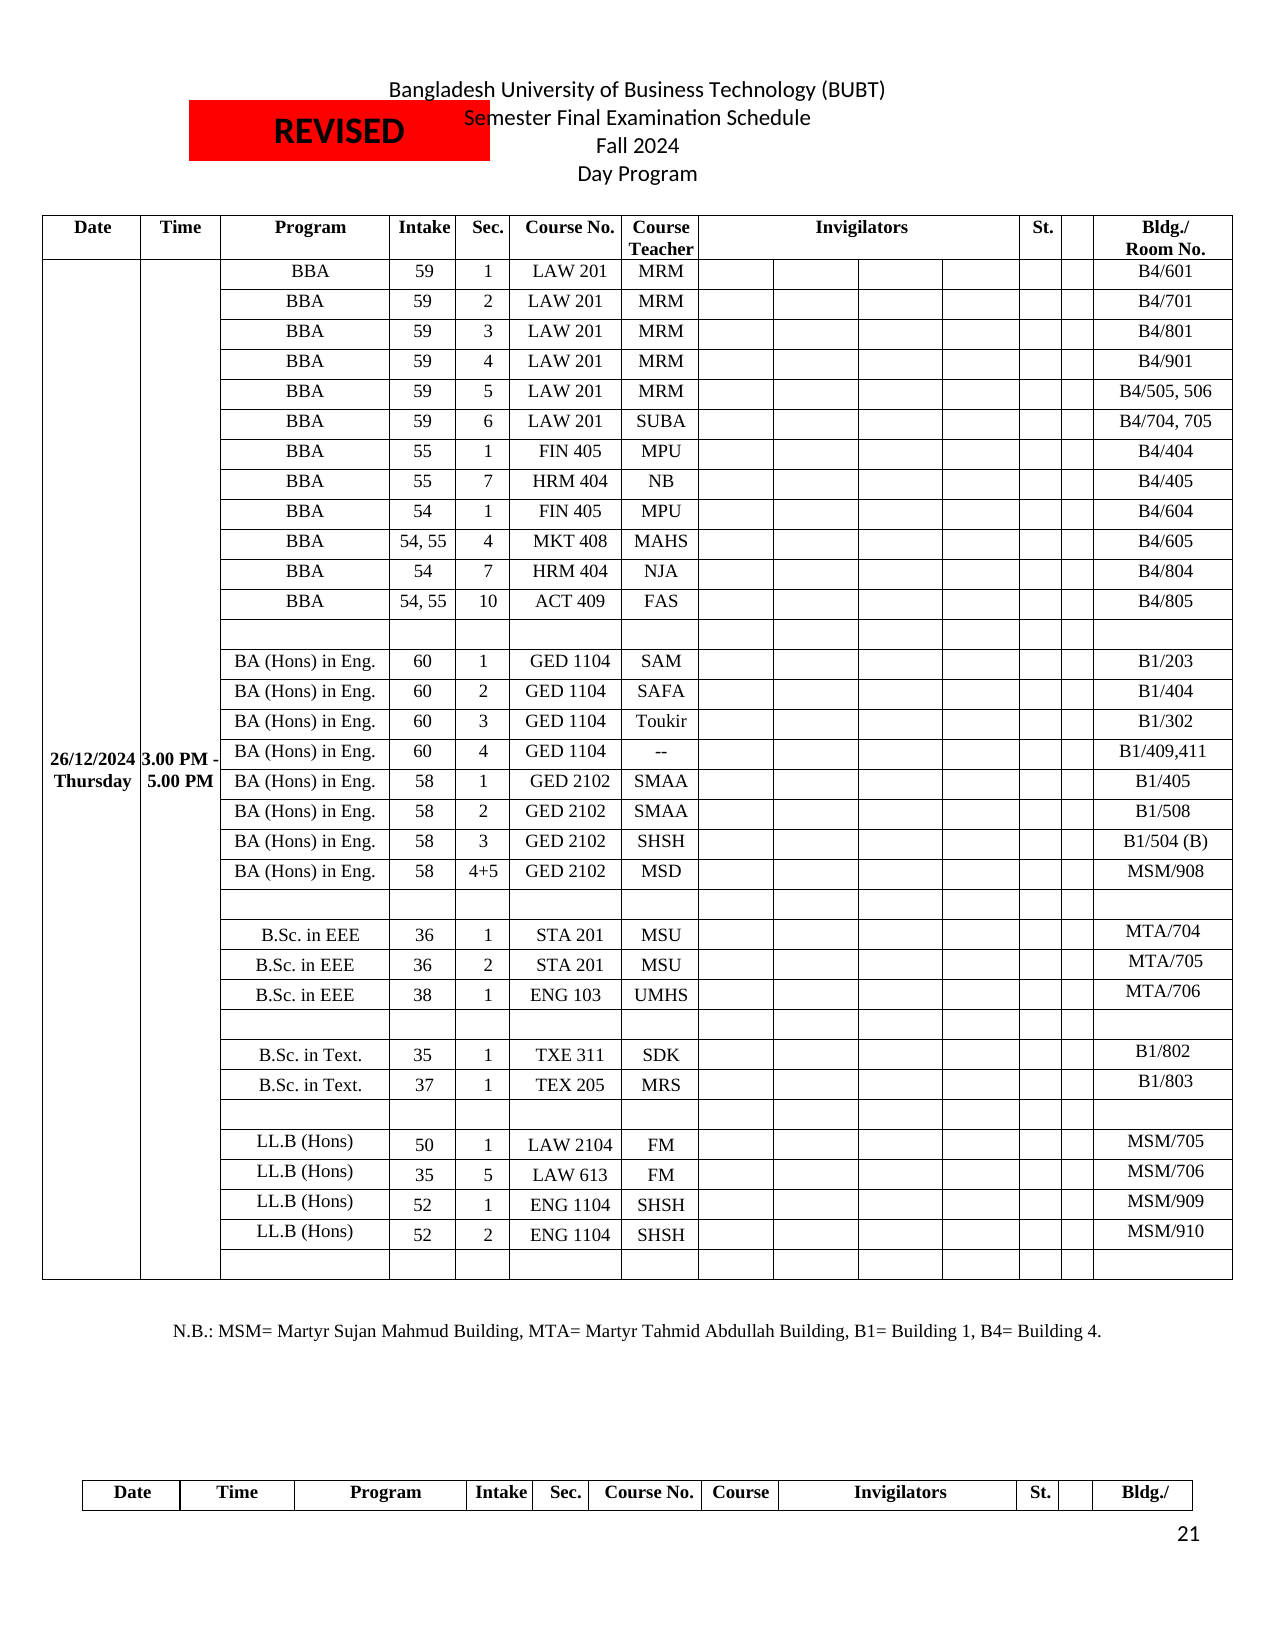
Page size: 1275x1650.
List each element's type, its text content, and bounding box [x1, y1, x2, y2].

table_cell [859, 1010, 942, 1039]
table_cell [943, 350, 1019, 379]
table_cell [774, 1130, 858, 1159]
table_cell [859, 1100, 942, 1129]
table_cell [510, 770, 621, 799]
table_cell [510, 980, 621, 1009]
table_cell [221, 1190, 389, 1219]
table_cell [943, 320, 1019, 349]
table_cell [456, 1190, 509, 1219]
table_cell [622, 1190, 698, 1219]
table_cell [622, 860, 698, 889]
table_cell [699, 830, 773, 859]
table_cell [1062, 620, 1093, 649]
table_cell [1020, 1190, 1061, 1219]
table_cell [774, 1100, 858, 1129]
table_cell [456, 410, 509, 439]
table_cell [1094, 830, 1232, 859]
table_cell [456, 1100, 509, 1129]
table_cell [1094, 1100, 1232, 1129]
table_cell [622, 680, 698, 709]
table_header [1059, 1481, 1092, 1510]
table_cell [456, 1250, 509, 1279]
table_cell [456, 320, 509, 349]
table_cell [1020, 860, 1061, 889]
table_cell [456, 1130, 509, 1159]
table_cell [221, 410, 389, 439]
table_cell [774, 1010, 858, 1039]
text N.B.: MSM= Martyr Sujan Mahmud Building, MTA= Martyr Tahmid Abdullah Building, B1= Building 1, B4= Building 4. [75, 1320, 1200, 1342]
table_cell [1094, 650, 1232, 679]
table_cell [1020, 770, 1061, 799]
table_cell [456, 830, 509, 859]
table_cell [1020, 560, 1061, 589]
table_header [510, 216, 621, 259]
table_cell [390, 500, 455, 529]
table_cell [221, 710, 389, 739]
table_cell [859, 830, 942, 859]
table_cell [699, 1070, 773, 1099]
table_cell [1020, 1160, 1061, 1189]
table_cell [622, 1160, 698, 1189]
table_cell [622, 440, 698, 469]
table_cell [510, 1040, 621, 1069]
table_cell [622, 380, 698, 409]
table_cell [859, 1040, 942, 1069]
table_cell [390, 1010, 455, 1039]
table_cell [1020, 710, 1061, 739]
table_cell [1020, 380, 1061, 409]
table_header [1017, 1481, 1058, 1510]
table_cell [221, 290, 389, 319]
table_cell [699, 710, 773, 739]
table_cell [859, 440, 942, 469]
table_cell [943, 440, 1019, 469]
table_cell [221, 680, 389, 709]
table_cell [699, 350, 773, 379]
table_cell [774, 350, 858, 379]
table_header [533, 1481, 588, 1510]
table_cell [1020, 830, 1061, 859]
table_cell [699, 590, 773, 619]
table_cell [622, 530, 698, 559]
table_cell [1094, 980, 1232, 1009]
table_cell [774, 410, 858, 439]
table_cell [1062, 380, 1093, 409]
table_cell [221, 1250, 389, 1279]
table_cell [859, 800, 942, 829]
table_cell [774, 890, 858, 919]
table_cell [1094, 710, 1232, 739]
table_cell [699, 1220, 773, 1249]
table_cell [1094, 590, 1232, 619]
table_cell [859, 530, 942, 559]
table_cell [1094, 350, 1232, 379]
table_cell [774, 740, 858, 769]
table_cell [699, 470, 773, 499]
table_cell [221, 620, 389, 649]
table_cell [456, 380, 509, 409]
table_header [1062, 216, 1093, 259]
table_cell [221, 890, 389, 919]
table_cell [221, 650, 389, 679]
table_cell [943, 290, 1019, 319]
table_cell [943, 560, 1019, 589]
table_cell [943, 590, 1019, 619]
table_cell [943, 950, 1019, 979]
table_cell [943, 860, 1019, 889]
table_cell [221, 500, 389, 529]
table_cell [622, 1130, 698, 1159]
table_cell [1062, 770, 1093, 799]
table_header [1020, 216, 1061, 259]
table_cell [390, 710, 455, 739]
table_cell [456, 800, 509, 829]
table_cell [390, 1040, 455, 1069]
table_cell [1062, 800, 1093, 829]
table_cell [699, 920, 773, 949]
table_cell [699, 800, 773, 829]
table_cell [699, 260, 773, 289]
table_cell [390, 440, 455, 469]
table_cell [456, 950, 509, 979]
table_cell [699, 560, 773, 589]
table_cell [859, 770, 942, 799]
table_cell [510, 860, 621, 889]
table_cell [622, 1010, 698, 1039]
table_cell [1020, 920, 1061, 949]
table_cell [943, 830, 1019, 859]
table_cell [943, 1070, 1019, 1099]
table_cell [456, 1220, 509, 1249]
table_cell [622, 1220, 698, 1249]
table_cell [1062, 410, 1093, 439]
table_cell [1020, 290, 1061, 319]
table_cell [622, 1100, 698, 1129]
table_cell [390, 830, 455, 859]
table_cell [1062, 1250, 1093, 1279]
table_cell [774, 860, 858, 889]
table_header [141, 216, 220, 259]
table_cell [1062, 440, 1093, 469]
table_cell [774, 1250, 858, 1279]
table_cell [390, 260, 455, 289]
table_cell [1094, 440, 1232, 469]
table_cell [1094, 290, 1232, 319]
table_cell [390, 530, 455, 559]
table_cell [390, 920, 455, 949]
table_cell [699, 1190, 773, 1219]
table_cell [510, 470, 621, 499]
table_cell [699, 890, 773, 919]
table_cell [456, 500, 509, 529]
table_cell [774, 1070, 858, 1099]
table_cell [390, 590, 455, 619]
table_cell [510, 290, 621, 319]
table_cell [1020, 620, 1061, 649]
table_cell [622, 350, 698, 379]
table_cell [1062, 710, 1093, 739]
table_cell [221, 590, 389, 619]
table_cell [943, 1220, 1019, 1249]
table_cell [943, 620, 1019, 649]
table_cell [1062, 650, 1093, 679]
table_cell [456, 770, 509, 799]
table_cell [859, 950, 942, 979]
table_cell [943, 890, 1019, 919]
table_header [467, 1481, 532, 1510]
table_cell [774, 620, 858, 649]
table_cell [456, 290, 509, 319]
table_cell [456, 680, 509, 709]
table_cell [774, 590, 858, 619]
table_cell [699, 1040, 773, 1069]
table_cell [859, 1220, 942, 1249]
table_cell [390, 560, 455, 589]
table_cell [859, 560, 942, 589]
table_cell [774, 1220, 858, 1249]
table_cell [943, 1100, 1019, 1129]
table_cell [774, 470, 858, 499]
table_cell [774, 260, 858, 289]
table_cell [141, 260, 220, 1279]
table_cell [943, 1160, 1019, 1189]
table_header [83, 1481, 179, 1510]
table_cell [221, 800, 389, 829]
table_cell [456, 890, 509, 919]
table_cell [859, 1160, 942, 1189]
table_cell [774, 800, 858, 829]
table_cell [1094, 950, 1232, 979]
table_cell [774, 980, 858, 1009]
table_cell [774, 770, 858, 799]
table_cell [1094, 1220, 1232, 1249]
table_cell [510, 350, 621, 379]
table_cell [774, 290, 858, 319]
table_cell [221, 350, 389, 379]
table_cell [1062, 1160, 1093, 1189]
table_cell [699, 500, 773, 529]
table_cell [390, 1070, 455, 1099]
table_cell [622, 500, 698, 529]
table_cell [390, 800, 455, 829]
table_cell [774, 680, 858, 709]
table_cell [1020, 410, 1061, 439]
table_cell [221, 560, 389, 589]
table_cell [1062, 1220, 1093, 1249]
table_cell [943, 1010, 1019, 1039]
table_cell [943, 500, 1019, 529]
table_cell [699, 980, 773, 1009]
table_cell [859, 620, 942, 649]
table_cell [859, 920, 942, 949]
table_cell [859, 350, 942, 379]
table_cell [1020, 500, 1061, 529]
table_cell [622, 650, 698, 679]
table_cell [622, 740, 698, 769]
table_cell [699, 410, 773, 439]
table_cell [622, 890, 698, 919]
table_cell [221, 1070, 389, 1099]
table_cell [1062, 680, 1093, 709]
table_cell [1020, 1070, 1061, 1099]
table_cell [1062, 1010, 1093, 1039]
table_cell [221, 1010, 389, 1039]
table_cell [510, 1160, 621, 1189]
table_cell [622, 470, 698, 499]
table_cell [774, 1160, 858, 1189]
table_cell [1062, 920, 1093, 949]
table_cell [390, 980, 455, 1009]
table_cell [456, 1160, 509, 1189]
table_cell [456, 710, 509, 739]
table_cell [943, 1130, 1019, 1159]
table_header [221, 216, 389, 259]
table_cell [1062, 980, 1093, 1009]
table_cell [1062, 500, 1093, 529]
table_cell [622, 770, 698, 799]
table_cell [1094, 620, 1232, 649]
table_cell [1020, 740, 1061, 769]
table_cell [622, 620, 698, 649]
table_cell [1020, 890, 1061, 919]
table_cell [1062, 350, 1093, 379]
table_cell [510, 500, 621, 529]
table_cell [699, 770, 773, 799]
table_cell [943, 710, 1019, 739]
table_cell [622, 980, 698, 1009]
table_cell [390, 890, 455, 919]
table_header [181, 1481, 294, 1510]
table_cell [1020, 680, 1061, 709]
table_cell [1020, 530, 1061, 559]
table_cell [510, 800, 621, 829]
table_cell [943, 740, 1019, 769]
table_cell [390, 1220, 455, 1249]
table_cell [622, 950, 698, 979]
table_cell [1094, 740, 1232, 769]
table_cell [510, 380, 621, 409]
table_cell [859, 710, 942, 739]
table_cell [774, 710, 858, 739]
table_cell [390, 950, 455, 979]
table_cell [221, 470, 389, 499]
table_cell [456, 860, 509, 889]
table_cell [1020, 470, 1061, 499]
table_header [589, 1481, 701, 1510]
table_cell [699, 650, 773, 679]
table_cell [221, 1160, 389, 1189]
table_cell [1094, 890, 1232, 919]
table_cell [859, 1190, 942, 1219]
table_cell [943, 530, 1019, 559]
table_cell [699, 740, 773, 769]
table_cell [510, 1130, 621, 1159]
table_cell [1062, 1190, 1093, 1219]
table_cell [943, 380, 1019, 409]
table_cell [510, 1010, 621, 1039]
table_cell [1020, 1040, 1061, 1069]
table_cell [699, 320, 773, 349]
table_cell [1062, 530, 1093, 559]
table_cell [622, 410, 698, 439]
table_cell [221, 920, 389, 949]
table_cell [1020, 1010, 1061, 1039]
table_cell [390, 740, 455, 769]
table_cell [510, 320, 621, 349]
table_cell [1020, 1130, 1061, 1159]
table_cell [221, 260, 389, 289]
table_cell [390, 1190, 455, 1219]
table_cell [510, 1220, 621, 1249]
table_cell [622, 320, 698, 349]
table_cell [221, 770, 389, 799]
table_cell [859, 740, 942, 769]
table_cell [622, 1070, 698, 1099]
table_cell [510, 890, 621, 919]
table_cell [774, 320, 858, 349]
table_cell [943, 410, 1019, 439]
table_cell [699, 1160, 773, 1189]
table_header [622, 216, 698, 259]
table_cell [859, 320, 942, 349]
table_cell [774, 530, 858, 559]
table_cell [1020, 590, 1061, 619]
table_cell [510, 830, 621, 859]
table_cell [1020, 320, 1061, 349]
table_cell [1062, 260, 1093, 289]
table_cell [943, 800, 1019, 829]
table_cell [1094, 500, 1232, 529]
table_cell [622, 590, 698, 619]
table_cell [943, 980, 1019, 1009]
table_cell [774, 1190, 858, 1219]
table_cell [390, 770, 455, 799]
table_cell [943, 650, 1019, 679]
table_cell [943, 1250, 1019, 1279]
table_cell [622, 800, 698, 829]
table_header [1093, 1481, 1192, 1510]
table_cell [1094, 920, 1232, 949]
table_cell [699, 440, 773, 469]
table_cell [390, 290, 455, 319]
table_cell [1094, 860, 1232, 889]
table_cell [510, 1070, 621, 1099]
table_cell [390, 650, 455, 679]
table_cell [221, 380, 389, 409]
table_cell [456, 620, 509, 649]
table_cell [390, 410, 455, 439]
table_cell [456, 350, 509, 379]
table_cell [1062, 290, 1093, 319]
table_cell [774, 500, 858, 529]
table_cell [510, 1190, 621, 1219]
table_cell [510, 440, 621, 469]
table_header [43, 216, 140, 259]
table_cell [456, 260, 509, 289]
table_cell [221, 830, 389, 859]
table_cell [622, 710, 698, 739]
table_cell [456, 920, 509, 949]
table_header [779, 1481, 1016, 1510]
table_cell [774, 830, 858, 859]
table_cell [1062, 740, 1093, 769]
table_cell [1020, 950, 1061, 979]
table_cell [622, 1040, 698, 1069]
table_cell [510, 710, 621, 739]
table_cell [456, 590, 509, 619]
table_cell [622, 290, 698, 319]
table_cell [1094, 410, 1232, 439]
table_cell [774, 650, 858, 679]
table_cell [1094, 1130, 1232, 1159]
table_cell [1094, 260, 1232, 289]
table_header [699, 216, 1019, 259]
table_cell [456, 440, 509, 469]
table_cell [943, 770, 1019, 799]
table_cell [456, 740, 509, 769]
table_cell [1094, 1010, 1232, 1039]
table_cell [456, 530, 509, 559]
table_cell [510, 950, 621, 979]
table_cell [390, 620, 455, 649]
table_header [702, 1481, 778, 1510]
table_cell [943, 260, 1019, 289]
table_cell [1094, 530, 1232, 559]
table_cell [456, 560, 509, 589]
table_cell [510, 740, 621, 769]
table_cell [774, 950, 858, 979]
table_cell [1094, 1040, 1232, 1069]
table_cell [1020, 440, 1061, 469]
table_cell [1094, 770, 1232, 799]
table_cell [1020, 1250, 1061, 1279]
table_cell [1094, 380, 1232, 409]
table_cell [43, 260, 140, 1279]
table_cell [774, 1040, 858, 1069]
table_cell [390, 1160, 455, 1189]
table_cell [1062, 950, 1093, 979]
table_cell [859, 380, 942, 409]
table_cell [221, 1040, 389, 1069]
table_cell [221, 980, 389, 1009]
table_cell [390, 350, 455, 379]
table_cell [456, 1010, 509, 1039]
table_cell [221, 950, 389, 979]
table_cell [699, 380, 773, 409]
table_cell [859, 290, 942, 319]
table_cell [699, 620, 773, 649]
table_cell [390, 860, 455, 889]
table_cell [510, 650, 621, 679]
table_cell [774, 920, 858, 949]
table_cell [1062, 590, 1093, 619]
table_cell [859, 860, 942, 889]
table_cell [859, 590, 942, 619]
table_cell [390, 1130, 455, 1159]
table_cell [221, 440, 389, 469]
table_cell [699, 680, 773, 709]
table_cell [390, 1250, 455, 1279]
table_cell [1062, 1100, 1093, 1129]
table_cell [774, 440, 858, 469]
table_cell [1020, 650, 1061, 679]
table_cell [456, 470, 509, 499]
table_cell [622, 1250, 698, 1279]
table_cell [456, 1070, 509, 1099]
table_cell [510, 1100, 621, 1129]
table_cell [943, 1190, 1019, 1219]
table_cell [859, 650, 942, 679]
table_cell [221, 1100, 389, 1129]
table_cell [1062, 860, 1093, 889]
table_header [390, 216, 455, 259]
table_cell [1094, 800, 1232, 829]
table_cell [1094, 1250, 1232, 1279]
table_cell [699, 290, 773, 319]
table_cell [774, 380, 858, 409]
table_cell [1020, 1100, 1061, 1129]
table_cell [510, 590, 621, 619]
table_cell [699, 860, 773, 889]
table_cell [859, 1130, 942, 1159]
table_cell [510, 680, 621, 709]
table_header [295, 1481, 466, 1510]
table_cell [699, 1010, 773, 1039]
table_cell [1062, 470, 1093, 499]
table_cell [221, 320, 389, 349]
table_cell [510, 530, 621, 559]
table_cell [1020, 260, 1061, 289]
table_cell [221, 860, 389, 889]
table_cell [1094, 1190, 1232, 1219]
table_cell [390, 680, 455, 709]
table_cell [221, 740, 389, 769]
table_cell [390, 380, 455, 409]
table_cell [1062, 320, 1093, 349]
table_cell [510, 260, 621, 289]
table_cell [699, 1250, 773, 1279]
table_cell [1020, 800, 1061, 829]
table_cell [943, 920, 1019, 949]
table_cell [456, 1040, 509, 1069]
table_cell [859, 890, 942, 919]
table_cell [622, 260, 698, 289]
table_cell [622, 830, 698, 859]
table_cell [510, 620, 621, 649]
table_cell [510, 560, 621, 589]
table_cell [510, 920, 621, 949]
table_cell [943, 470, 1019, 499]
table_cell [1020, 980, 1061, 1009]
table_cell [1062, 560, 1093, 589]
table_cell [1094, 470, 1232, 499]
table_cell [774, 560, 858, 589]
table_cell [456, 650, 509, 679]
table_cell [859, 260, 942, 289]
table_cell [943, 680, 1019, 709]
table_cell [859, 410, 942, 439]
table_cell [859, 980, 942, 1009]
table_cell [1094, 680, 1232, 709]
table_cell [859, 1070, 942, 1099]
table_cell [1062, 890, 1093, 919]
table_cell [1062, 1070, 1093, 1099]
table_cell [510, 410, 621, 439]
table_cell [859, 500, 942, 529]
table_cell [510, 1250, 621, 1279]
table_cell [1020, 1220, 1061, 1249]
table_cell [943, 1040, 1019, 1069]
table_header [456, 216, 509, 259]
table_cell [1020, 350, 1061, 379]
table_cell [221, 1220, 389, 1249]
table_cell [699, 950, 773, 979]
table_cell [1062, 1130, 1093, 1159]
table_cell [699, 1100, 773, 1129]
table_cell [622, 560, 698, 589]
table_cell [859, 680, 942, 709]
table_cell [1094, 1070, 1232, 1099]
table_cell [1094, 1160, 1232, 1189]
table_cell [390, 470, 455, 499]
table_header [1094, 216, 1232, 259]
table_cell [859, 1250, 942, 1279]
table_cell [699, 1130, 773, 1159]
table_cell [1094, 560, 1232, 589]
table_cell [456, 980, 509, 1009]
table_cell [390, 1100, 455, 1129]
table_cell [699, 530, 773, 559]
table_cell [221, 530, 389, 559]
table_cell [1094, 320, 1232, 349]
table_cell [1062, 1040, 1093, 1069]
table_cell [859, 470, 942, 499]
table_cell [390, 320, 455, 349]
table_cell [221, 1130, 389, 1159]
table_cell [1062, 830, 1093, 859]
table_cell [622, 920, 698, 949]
